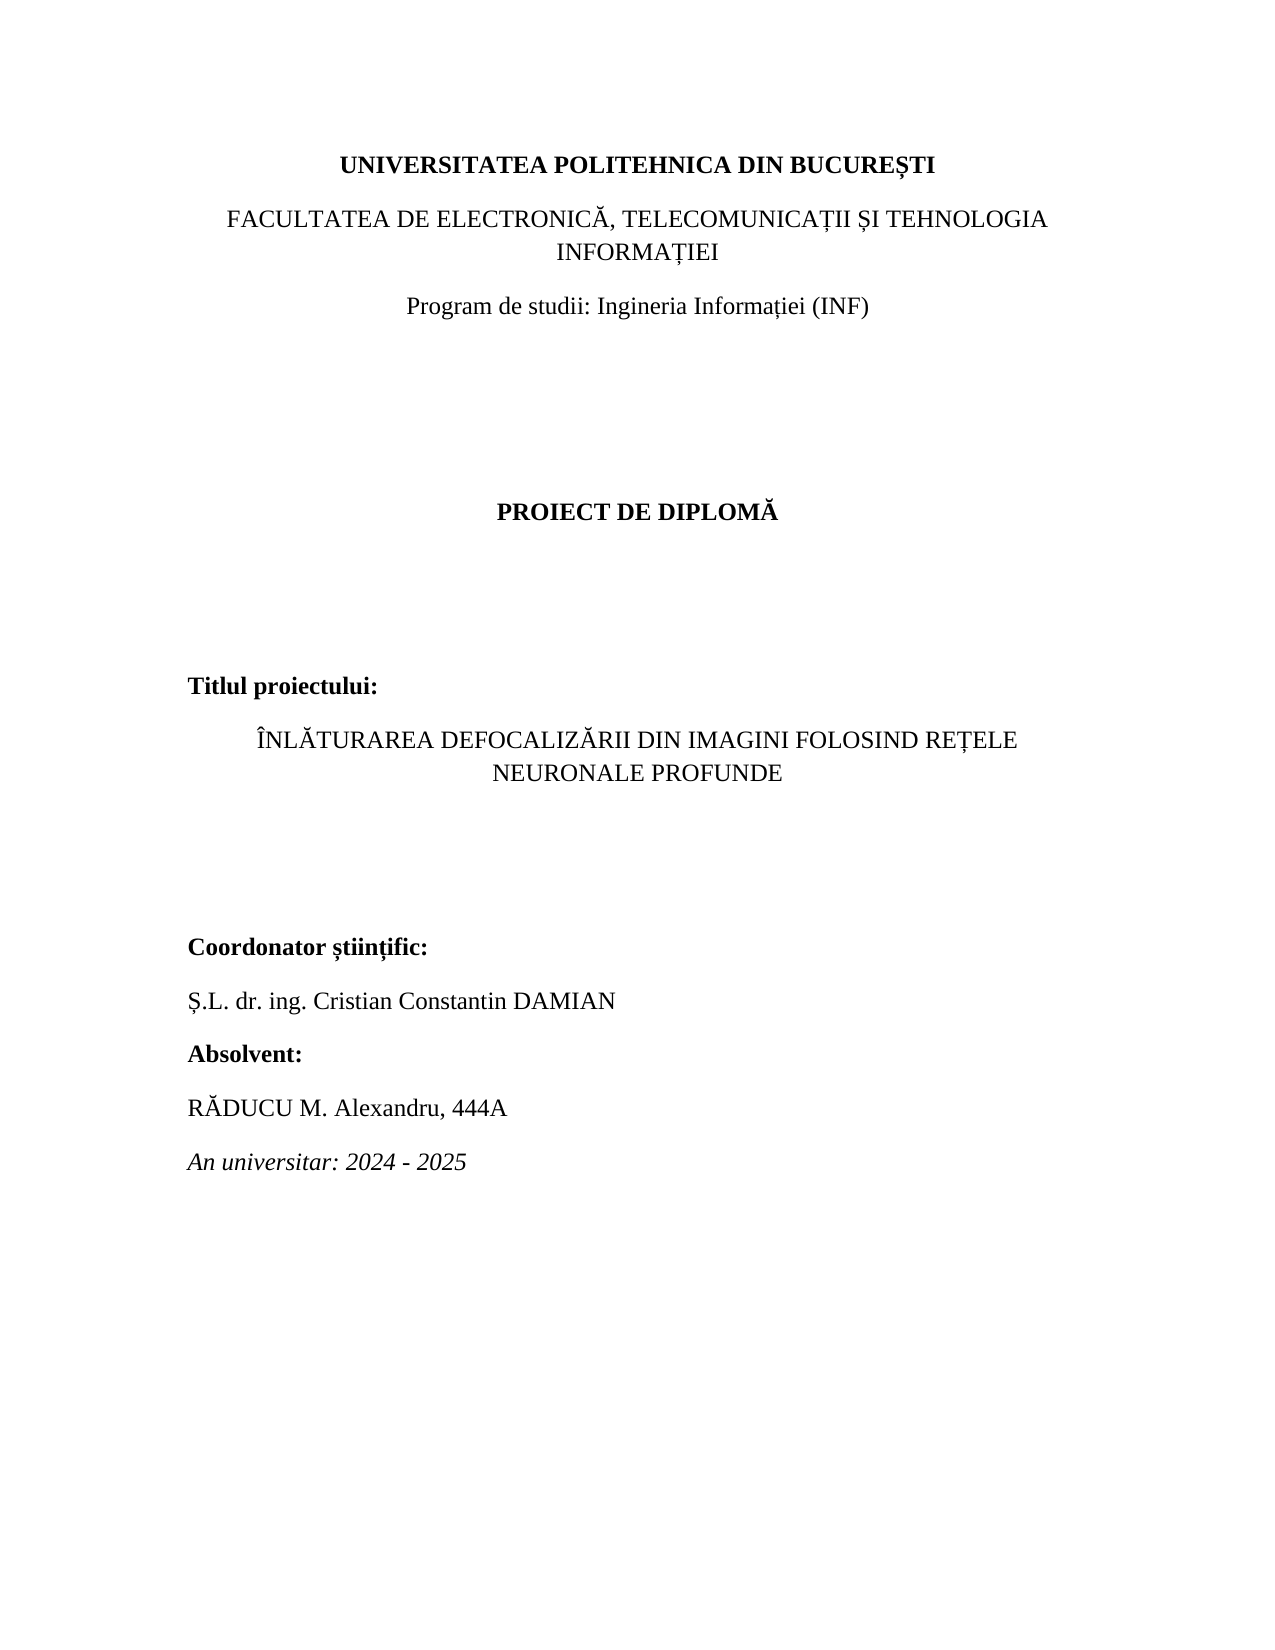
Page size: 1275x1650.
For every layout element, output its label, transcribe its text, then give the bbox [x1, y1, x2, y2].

text PROIECT DE DIPLOMĂ [187, 497, 1087, 526]
text RĂDUCU M. Alexandru, 444A [187, 1093, 1087, 1122]
text Absolvent: [187, 1039, 1087, 1068]
text Ș.L. dr. ing. Cristian Constantin DAMIAN [187, 986, 1087, 1014]
text Coordonator științific: [187, 932, 1087, 961]
text ÎNLĂTURAREA DEFOCALIZĂRII DIN IMAGINI FOLOSIND REȚELE NEURONALE PROFUNDE [187, 725, 1087, 787]
text Program de studii: Ingineria Informației (INF) [187, 291, 1087, 319]
text FACULTATEA DE ELECTRONICĂ, TELECOMUNICAȚII ȘI TEHNOLOGIA INFORMAȚIEI [187, 204, 1087, 266]
text Titlul proiectului: [187, 671, 1087, 700]
text An universitar: 2024 - 2025 [187, 1147, 1087, 1176]
text UNIVERSITATEA POLITEHNICA DIN BUCUREȘTI [187, 150, 1087, 179]
